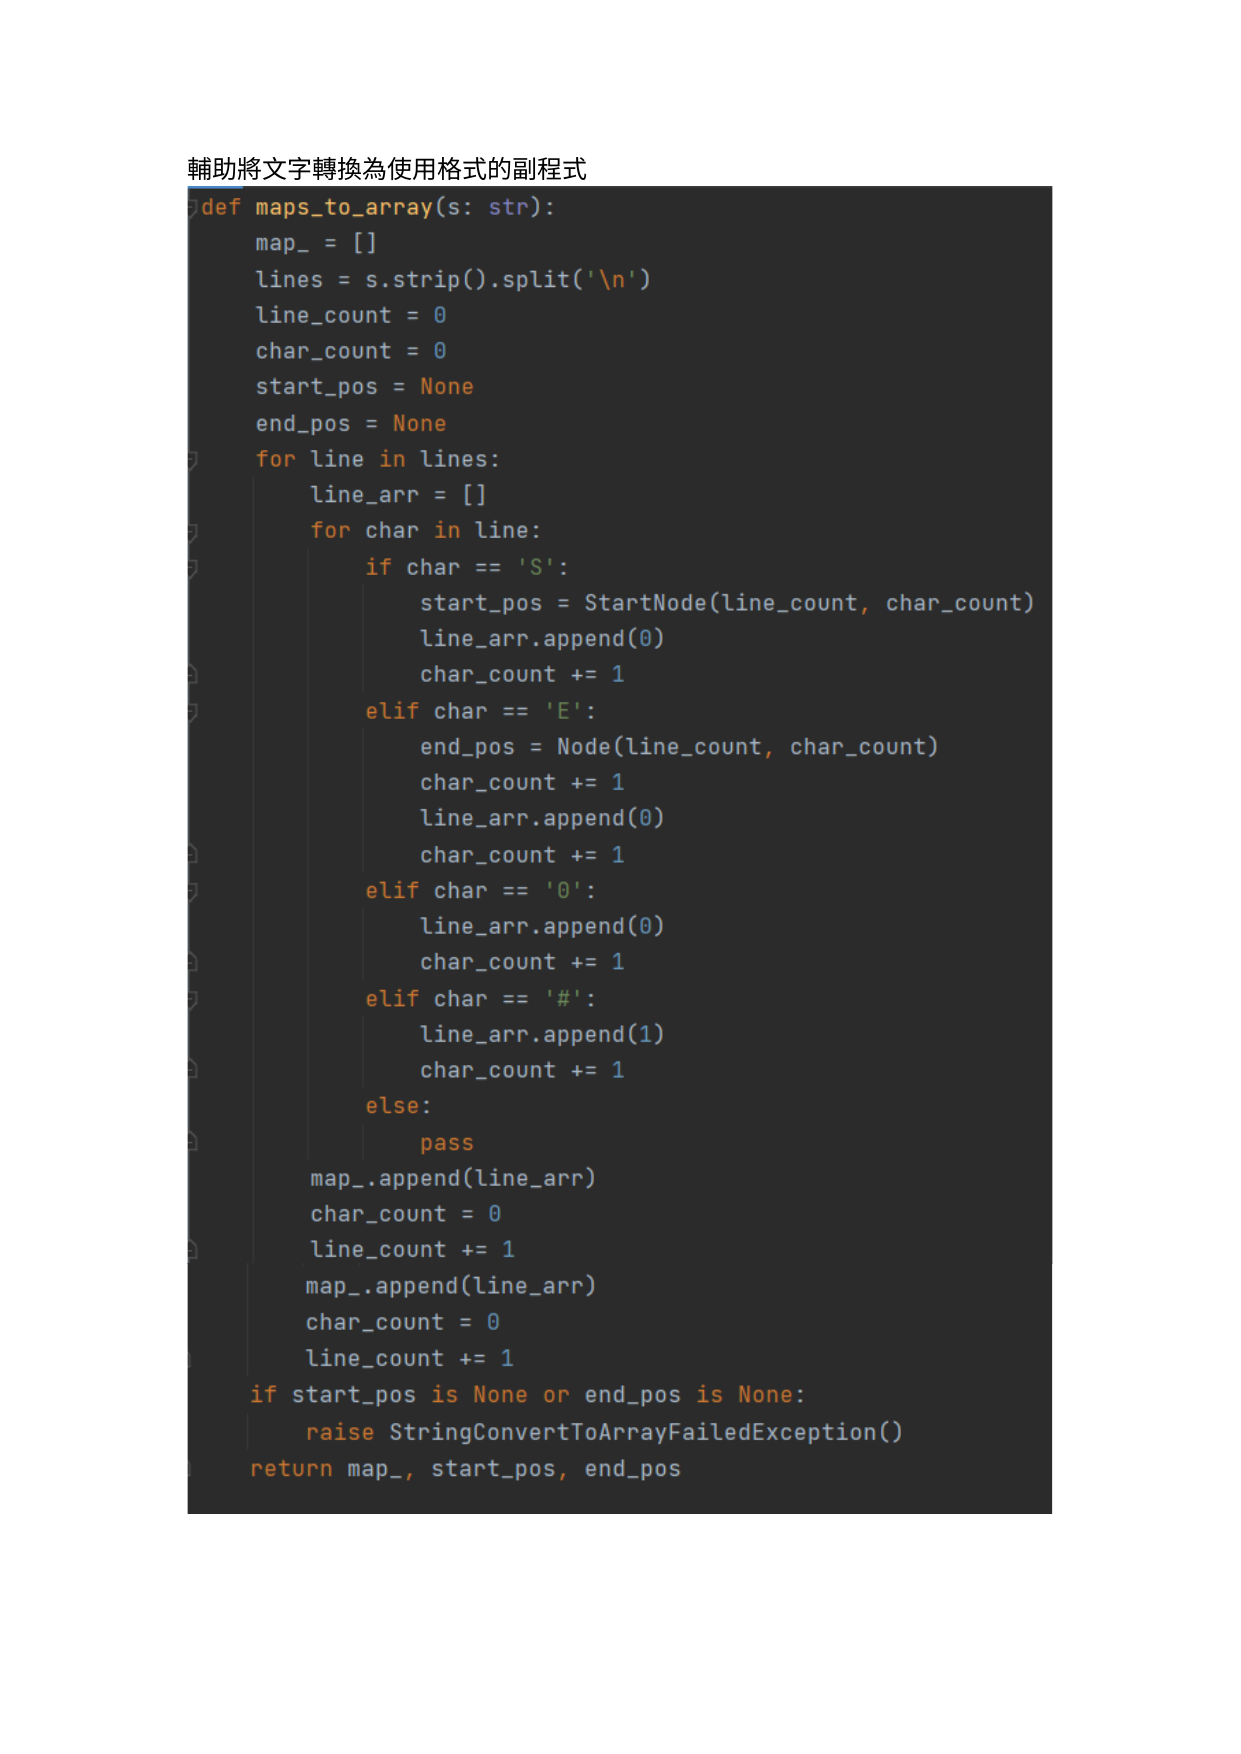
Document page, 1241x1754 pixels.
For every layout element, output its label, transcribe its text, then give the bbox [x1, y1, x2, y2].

picture [187, 186, 1053, 1514]
list 輔助將文字轉換為使用格式的副程式 [187, 150, 1053, 186]
